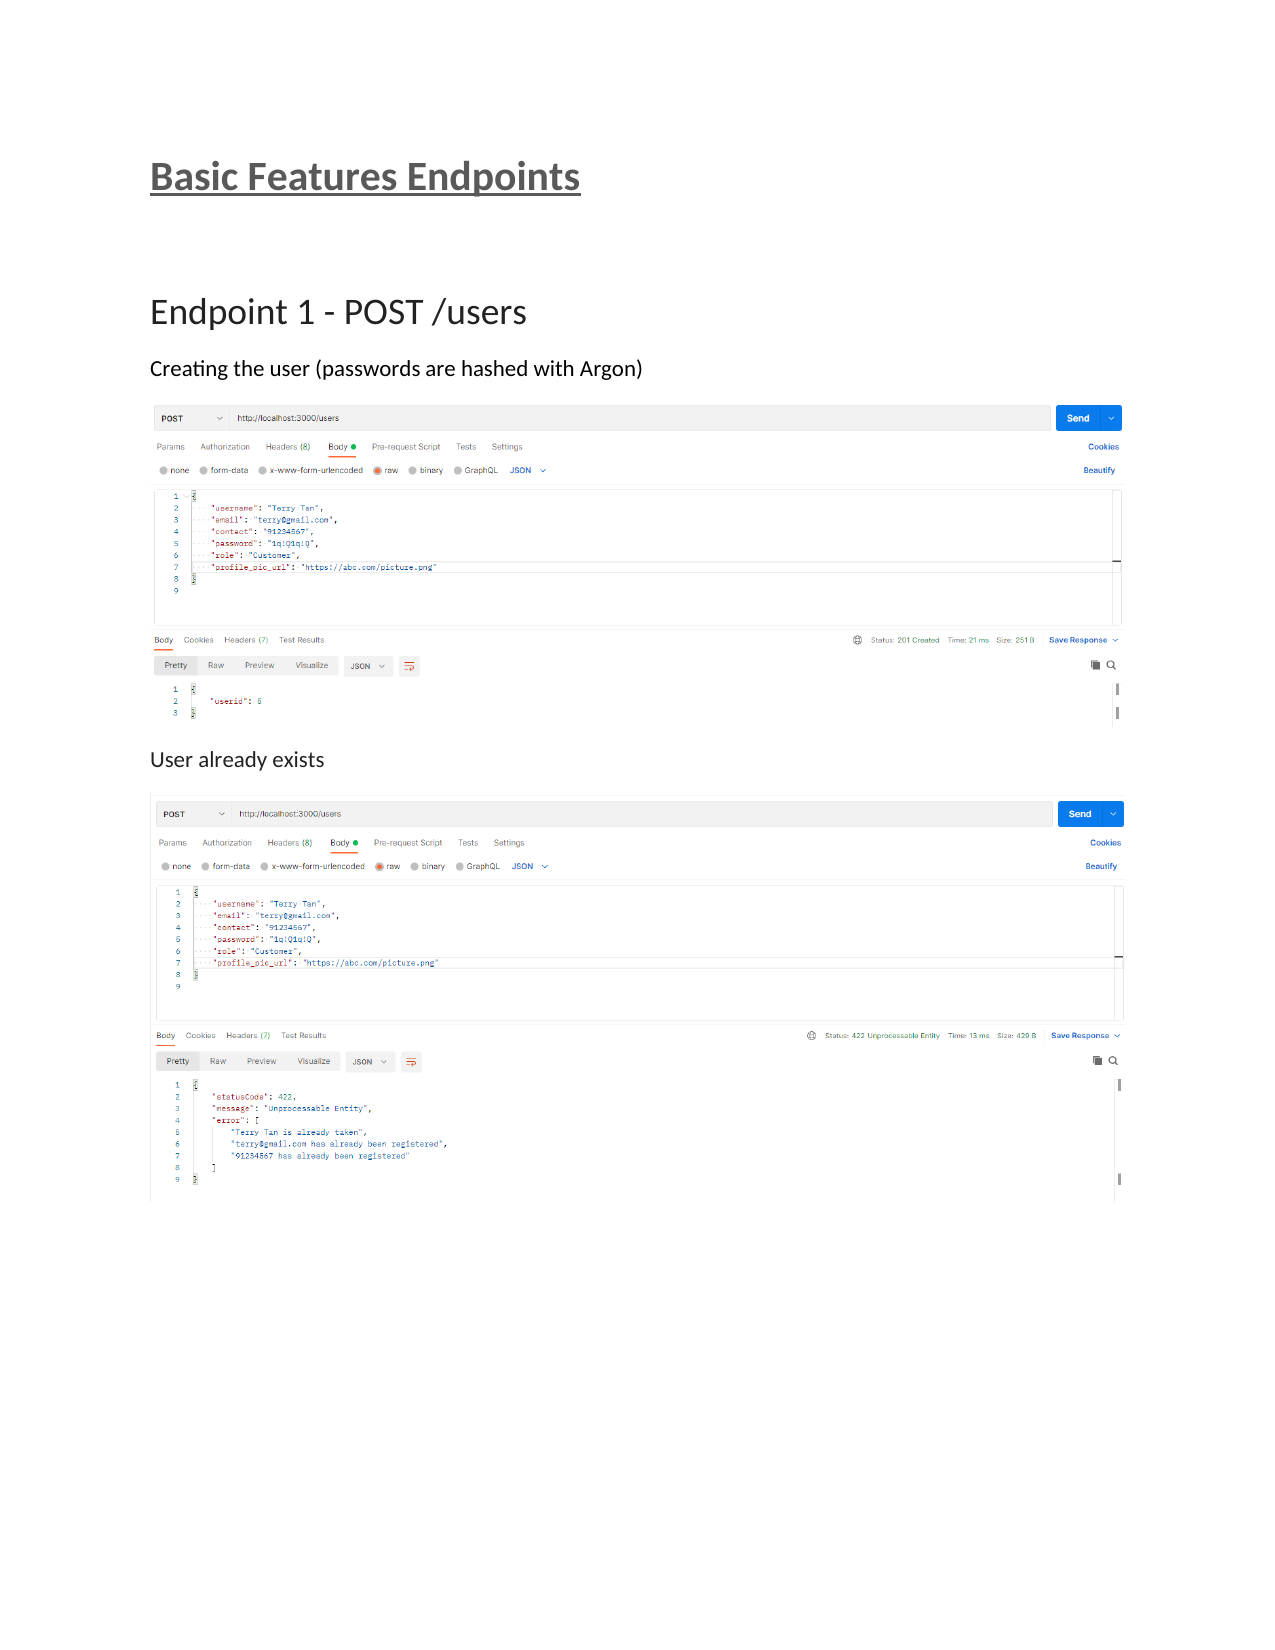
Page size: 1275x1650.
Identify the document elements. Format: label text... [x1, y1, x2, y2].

text User already exists [150, 746, 1125, 774]
subtitle Basic Features Endpoints [150, 150, 1125, 201]
subtitle Endpoint 1 - POST /users [150, 288, 1125, 333]
picture [150, 400, 1125, 727]
text Creating the user (passwords are hashed with Argon) [150, 354, 1125, 382]
picture [150, 792, 1125, 1202]
